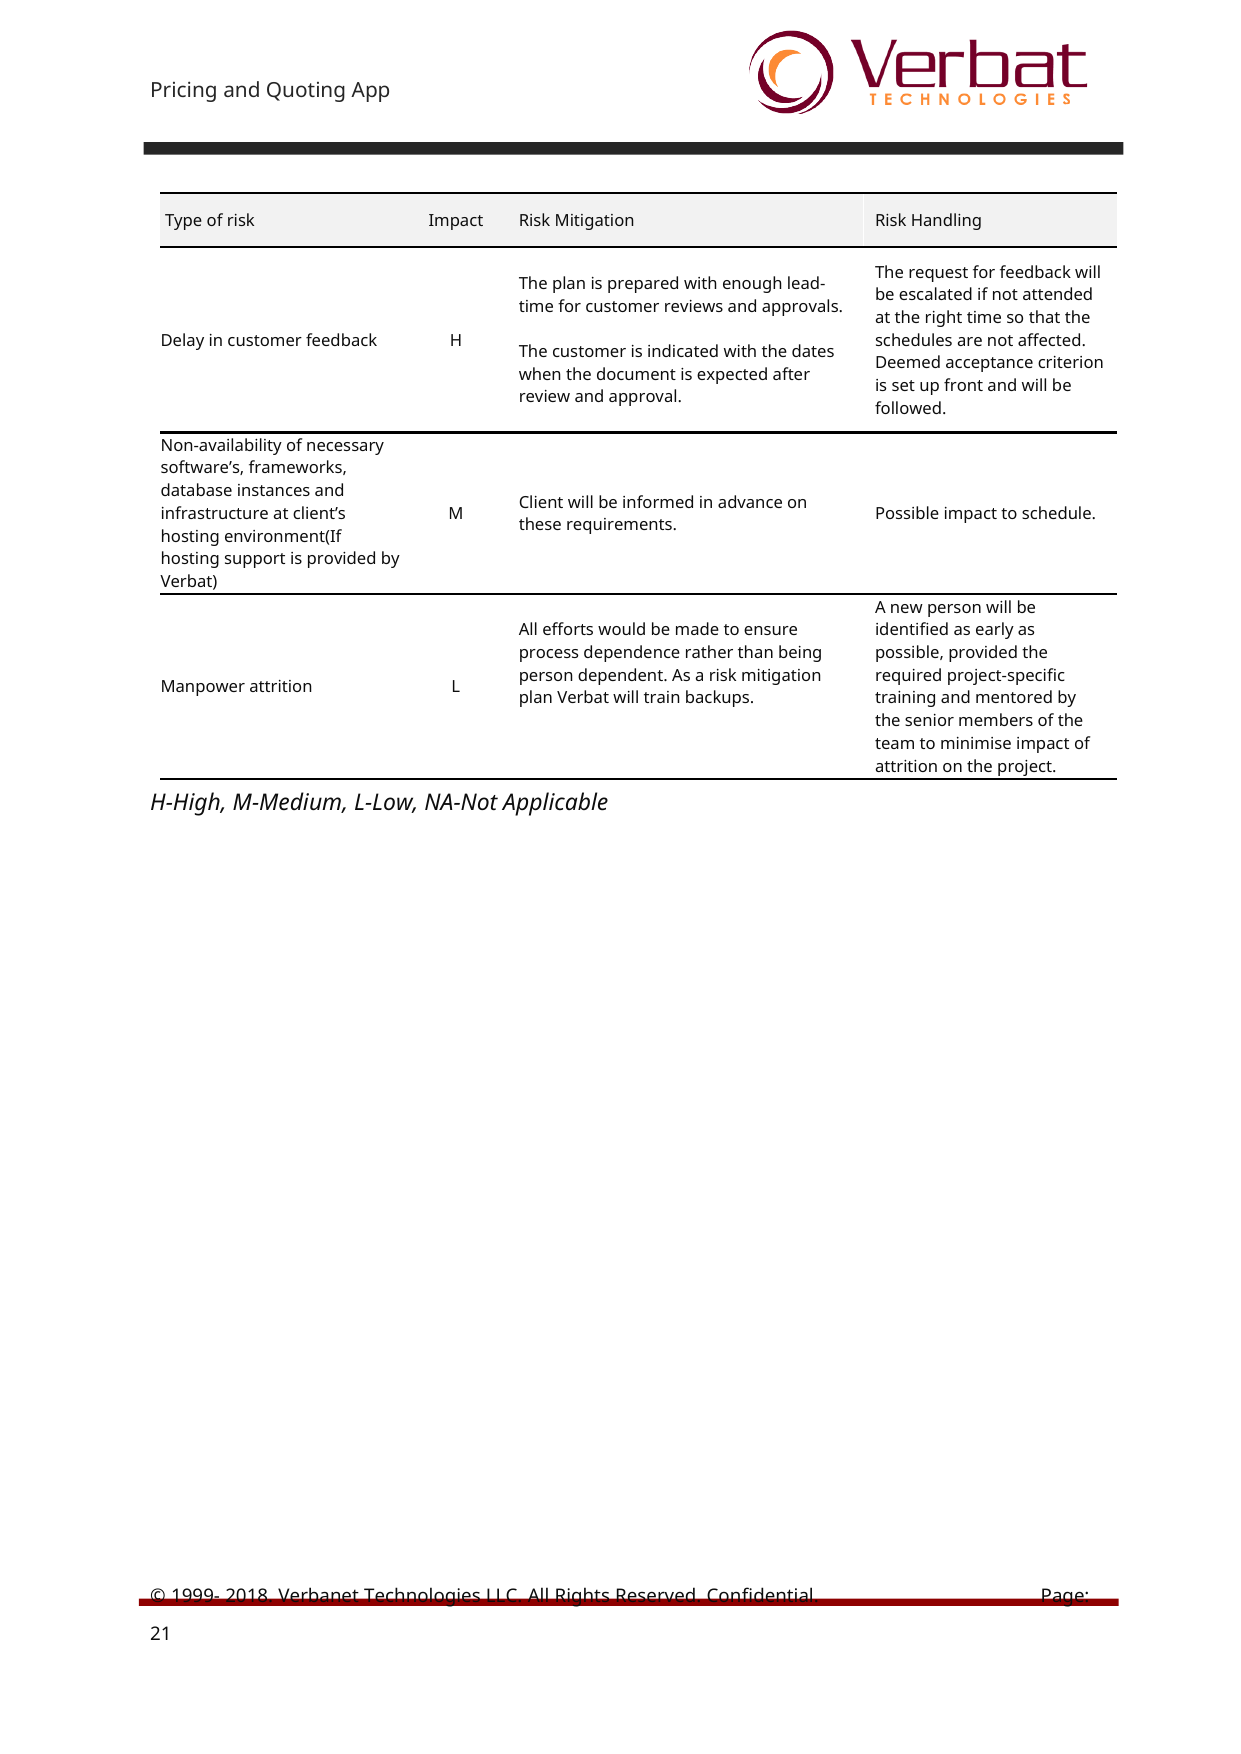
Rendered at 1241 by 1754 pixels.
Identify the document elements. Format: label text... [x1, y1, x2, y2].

table_header Type of risk [160, 194, 404, 246]
table_cell Non-availability of necessary software’s, frameworks, database instances and infrastructure at client’s hosting environment(If hosting support is provided by Verbat) [160, 434, 404, 592]
table_cell Manpower attrition [160, 595, 404, 778]
table_header Risk Handling [864, 194, 1117, 246]
table_cell Client will be informed in advance on these requirements. [507, 434, 863, 592]
table_cell A new person will be identified as early as possible, provided the required project-specific training and mentored by the senior members of the team to minimise impact of attrition on the project. [864, 595, 1117, 778]
table_cell All efforts would be made to ensure process dependence rather than being person dependent. As a risk mitigation plan Verbat will train backups. [507, 595, 863, 778]
table_cell Delay in customer feedback [160, 248, 404, 431]
table_header Risk Mitigation [507, 194, 863, 246]
table_cell M [404, 434, 507, 592]
table_cell L [404, 595, 507, 778]
table_cell The plan is prepared with enough lead-time for customer reviews and approvals. The customer is indicated with the dates when the document is expected after review and approval. [507, 248, 863, 431]
table_cell The request for feedback will be escalated if not attended at the right time so that the schedules are not affected. Deemed acceptance criterion is set up front and will be followed. [864, 248, 1117, 431]
table_header Impact [404, 194, 507, 246]
table_cell Possible impact to schedule. [864, 434, 1117, 592]
table_cell H [404, 248, 507, 431]
picture [745, 26, 1089, 114]
text H-High, M-Medium, L-Low, NA-Not Applicable [150, 780, 1090, 817]
